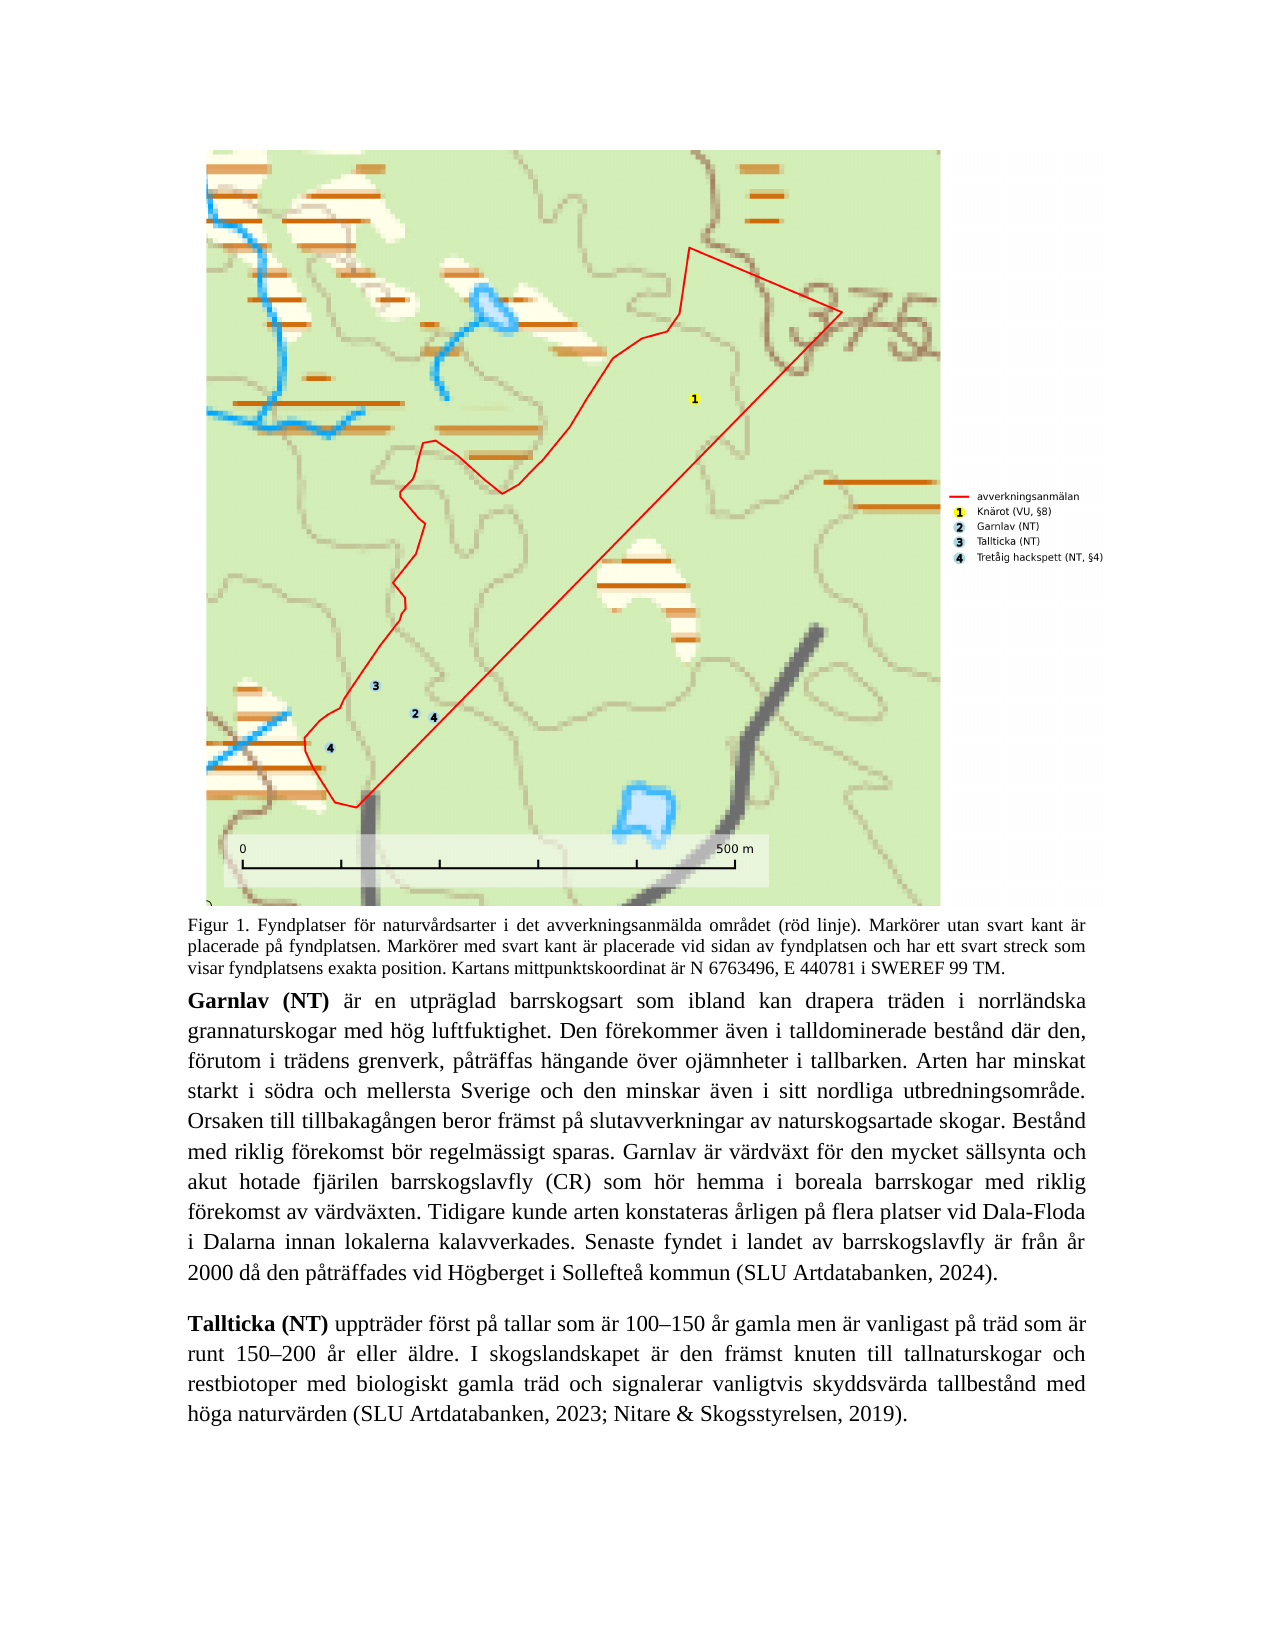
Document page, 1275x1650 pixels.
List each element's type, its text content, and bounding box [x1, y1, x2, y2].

text Tallticka (NT) uppträder först på tallar som är 100–150 år gamla men är vanligast på träd som är runt 150–200 år eller äldre. I skogslandskapet är den främst knuten till tallnaturskogar och restbiotoper med biologiskt gamla träd och signalerar vanligtvis skyddsvärda tallbestånd med höga naturvärden (SLU Artdatabanken, 2023; Nitare & Skogsstyrelsen, 2019). [187, 1310, 1087, 1427]
text Figur 1. Fyndplatser för naturvårdsarter i det avverkningsanmälda området (röd linje). Markörer utan svart kant är placerade på fyndplatsen. Markörer med svart kant är placerade vid sidan av fyndplatsen och har ett svart streck som visar fyndplatsens exakta position. Kartans mittpunktskoordinat är N 6763496, E 440781 i SWEREF 99 TM. [187, 914, 1087, 978]
text Garnlav (NT) är en utpräglad barrskogsart som ibland kan drapera träden i norrländska grannaturskogar med hög luftfuktighet. Den förekommer även i talldominerade bestånd där den, förutom i trädens grenverk, påträffas hängande över ojämnheter i tallbarken. Arten har minskat starkt i södra och mellersta Sverige och den minskar även i sitt nordliga utbredningsområde. Orsaken till tillbakagången beror främst på slutavverkningar av naturskogsartade skogar. Bestånd med riklig förekomst bör regelmässigt sparas. Garnlav är värdväxt för den mycket sällsynta och akut hotade fjärilen barrskogslavfly (CR) som hör hemma i boreala barrskogar med riklig förekomst av värdväxten. Tidigare kunde arten konstateras årligen på flera platser vid Dala-Floda i Dalarna innan lokalerna kalavverkades. Senaste fyndet i landet av barrskogslavfly är från år 2000 då den påträffades vid Högberget i Sollefteå kommun (SLU Artdatabanken, 2024). [187, 987, 1087, 1285]
picture [206, 150, 1107, 906]
